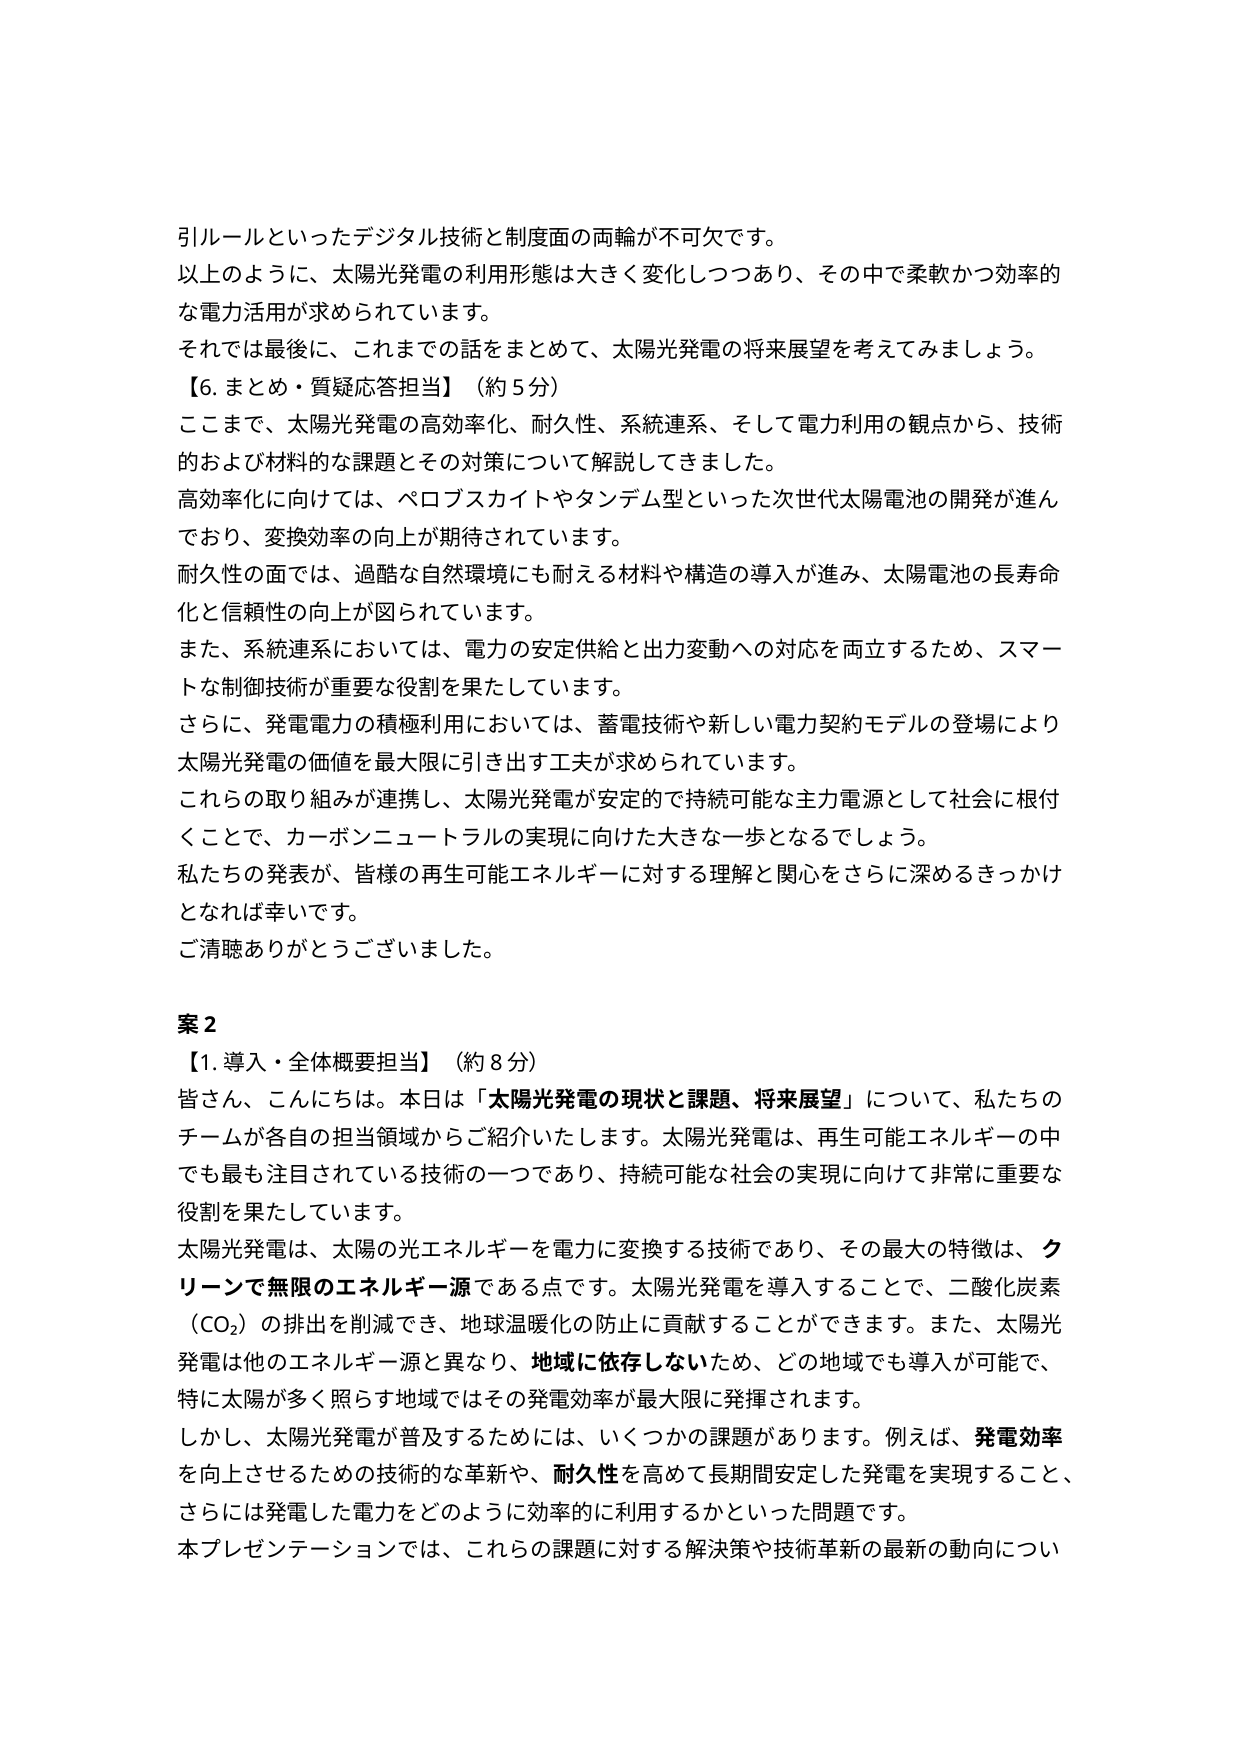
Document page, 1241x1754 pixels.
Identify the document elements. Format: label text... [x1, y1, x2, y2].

text 私たちの発表が、皆様の再生可能エネルギーに対する理解と関心をさらに深めるきっかけとなれば幸いです。 [177, 854, 1063, 929]
text 耐久性の面では、過酷な自然環境にも耐える材料や構造の導入が進み、太陽電池の長寿命化と信頼性の向上が図られています。 [177, 554, 1063, 629]
text それでは最後に、これまでの話をまとめて、太陽光発電の将来展望を考えてみましょう。 [177, 329, 1063, 367]
text 【1. 導入・全体概要担当】（約8分） [177, 1042, 1063, 1079]
text ここまで、太陽光発電の高効率化、耐久性、系統連系、そして電力利用の観点から、技術的および材料的な課題とその対策について解説してきました。 [177, 404, 1063, 479]
text 以上のように、太陽光発電の利用形態は大きく変化しつつあり、その中で柔軟かつ効率的な電力活用が求められています。 [177, 254, 1063, 329]
text 【6. まとめ・質疑応答担当】（約5分） [177, 367, 1063, 404]
text 太陽光発電は、太陽の光エネルギーを電力に変換する技術であり、その最大の特徴は、クリーンで無限のエネルギー源である点です。太陽光発電を導入することで、二酸化炭素（CO₂）の排出を削減でき、地球温暖化の防止に貢献することができます。また、太陽光発電は他のエネルギー源と異なり、地域に依存しないため、どの地域でも導入が可能で、特に太陽が多く照らす地域ではその発電効率が最大限に発揮されます。 [177, 1229, 1063, 1417]
text 皆さん、こんにちは。本日は「太陽光発電の現状と課題、将来展望」について、私たちのチームが各自の担当領域からご紹介いたします。太陽光発電は、再生可能エネルギーの中でも最も注目されている技術の一つであり、持続可能な社会の実現に向けて非常に重要な役割を果たしています。 [177, 1079, 1063, 1229]
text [177, 217, 1063, 254]
text また、系統連系においては、電力の安定供給と出力変動への対応を両立するため、スマートな制御技術が重要な役割を果たしています。 [177, 629, 1063, 704]
text これらの取り組みが連携し、太陽光発電が安定的で持続可能な主力電源として社会に根付くことで、カーボンニュートラルの実現に向けた大きな一歩となるでしょう。 [177, 779, 1063, 854]
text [177, 1529, 1063, 1567]
text さらに、発電電力の積極利用においては、蓄電技術や新しい電力契約モデルの登場により、太陽光発電の価値を最大限に引き出す工夫が求められています。 [177, 704, 1063, 779]
text 案2 [177, 1004, 1063, 1042]
text ご清聴ありがとうございました。 [177, 929, 1063, 967]
text 高効率化に向けては、ペロブスカイトやタンデム型といった次世代太陽電池の開発が進んでおり、変換効率の向上が期待されています。 [177, 479, 1063, 554]
text しかし、太陽光発電が普及するためには、いくつかの課題があります。例えば、発電効率を向上させるための技術的な革新や、耐久性を高めて長期間安定した発電を実現すること、さらには発電した電力をどのように効率的に利用するかといった問題です。 [177, 1417, 1063, 1529]
